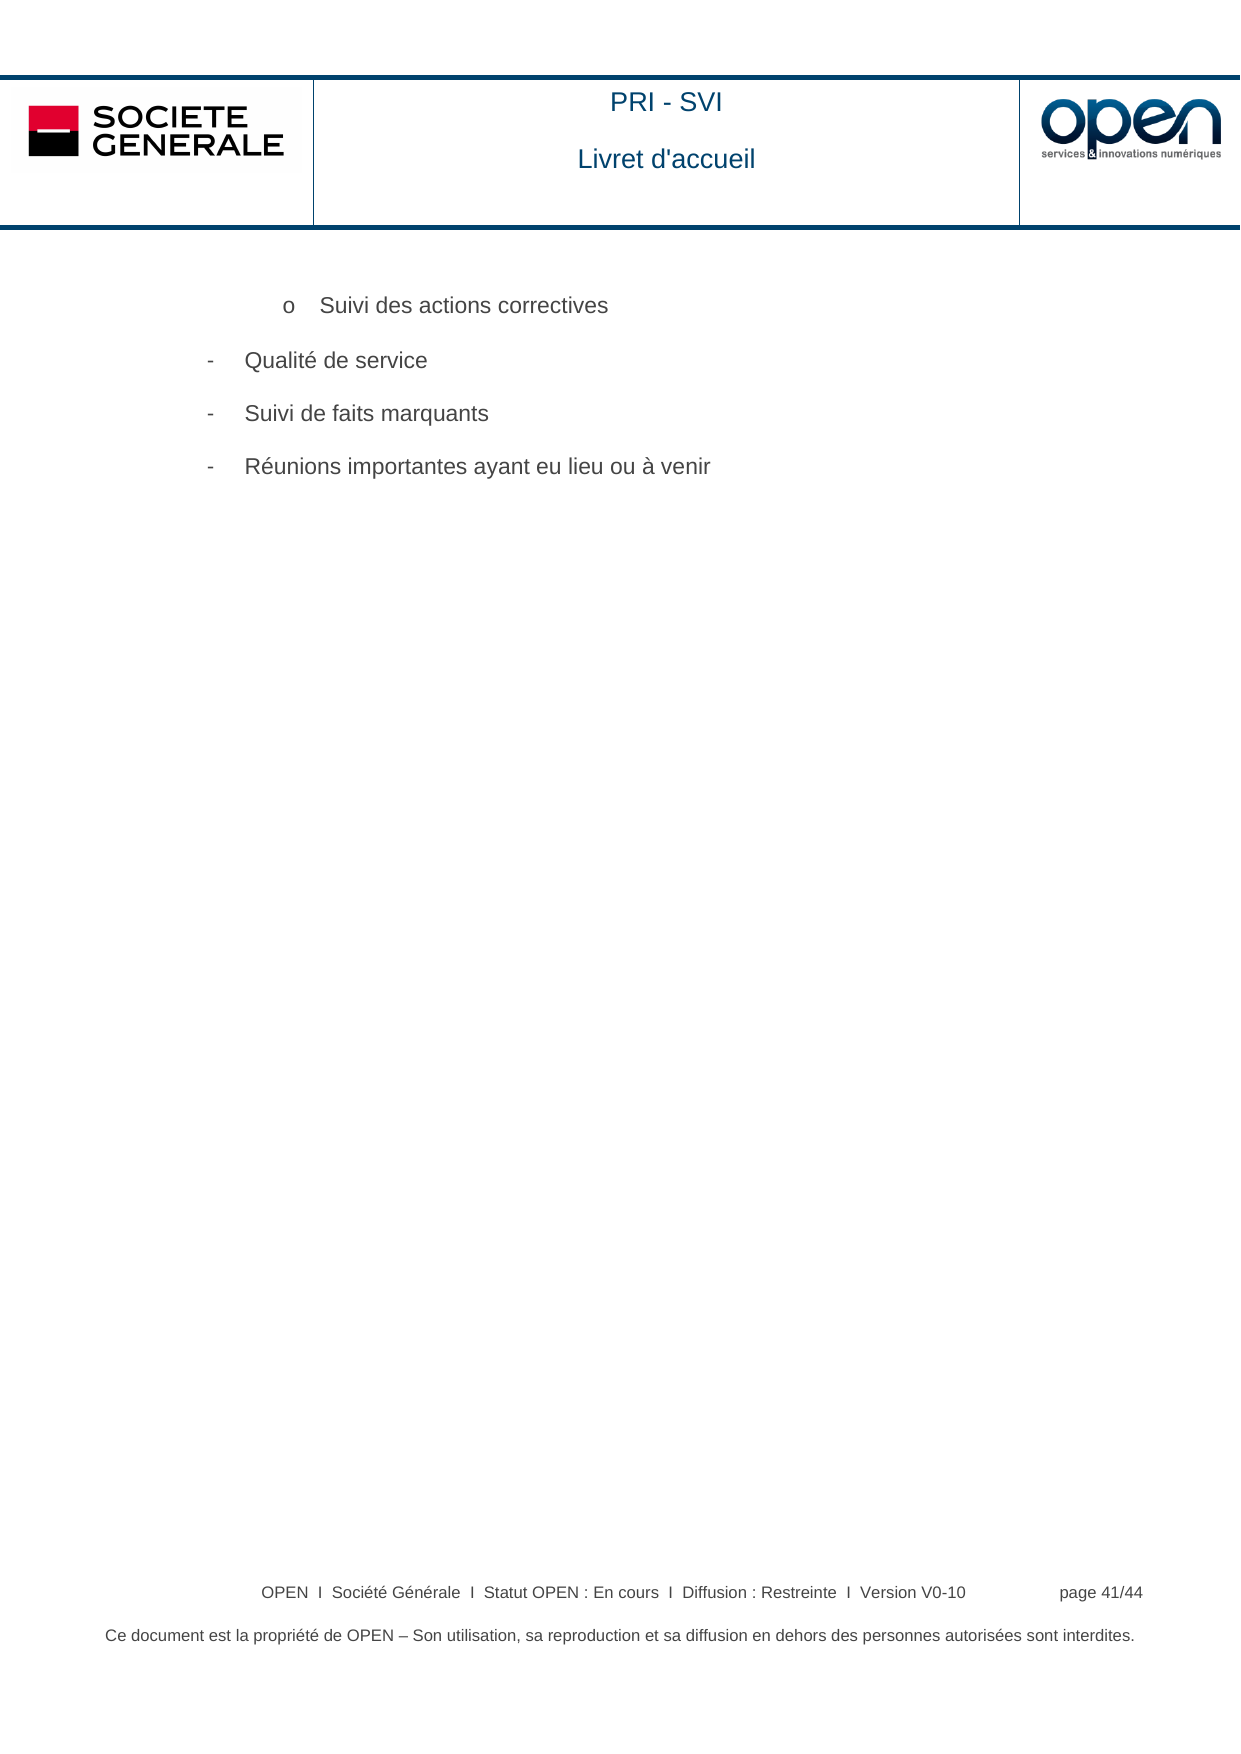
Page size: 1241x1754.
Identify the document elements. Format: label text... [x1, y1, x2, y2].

list Suivi des actions correctives [282, 292, 1122, 321]
picture [11, 87, 302, 173]
list Réunions importantes ayant eu lieu ou à venir [207, 452, 1122, 480]
list Suivi de faits marquants [207, 399, 1122, 427]
picture [1036, 95, 1225, 162]
list Qualité de service [207, 346, 1122, 374]
